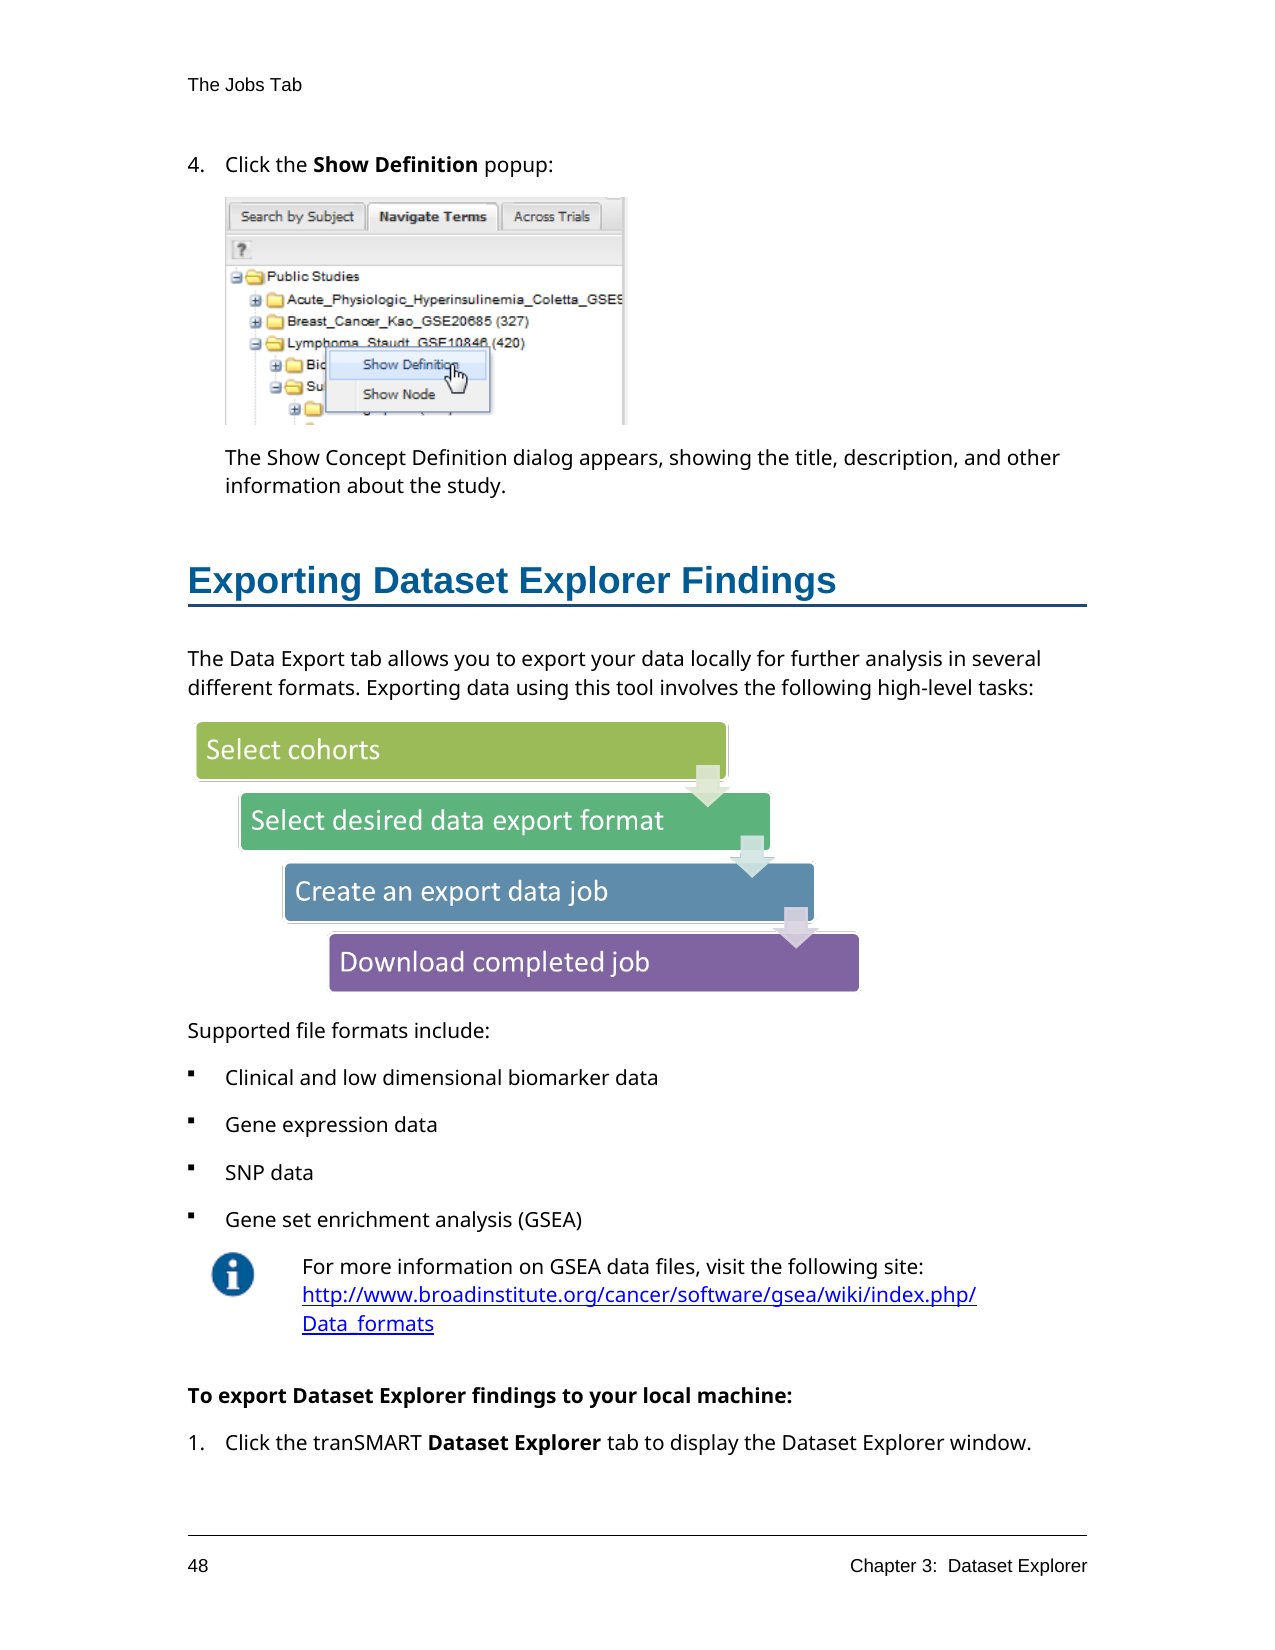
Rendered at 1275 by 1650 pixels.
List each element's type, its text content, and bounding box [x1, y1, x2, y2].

table_header [176, 1252, 291, 1356]
list Click the Show Definition popup: [187, 150, 1087, 178]
list SNP data [187, 1158, 1087, 1186]
table_header For more information on GSEA data files, visit the following site: http://www.broadinstitute.org/cancer/software/gsea/wiki/index.php/ Data_formats [291, 1252, 1099, 1356]
picture [225, 197, 628, 425]
list To export Dataset Explorer findings to your local machine: [187, 1381, 1087, 1410]
text Supported file formats include: [187, 1016, 1087, 1045]
list Click the tranSMART Dataset Explorer tab to display the Dataset Explorer window. [187, 1428, 1087, 1457]
text The Show Concept Definition dialog appears, showing the title, description, and other information about the study. [225, 443, 1087, 500]
picture [205, 1252, 262, 1298]
list Clinical and low dimensional biomarker data [187, 1063, 1087, 1092]
subtitle Exporting Dataset Explorer Findings [187, 558, 1087, 607]
picture [187, 720, 861, 998]
text The Data Export tab allows you to export your data locally for further analysis in several different formats. Exporting data using this tool involves the following high-level tasks: [187, 644, 1087, 701]
list Gene set enrichment analysis (GSEA) [187, 1205, 1087, 1233]
list Gene expression data [187, 1111, 1087, 1139]
